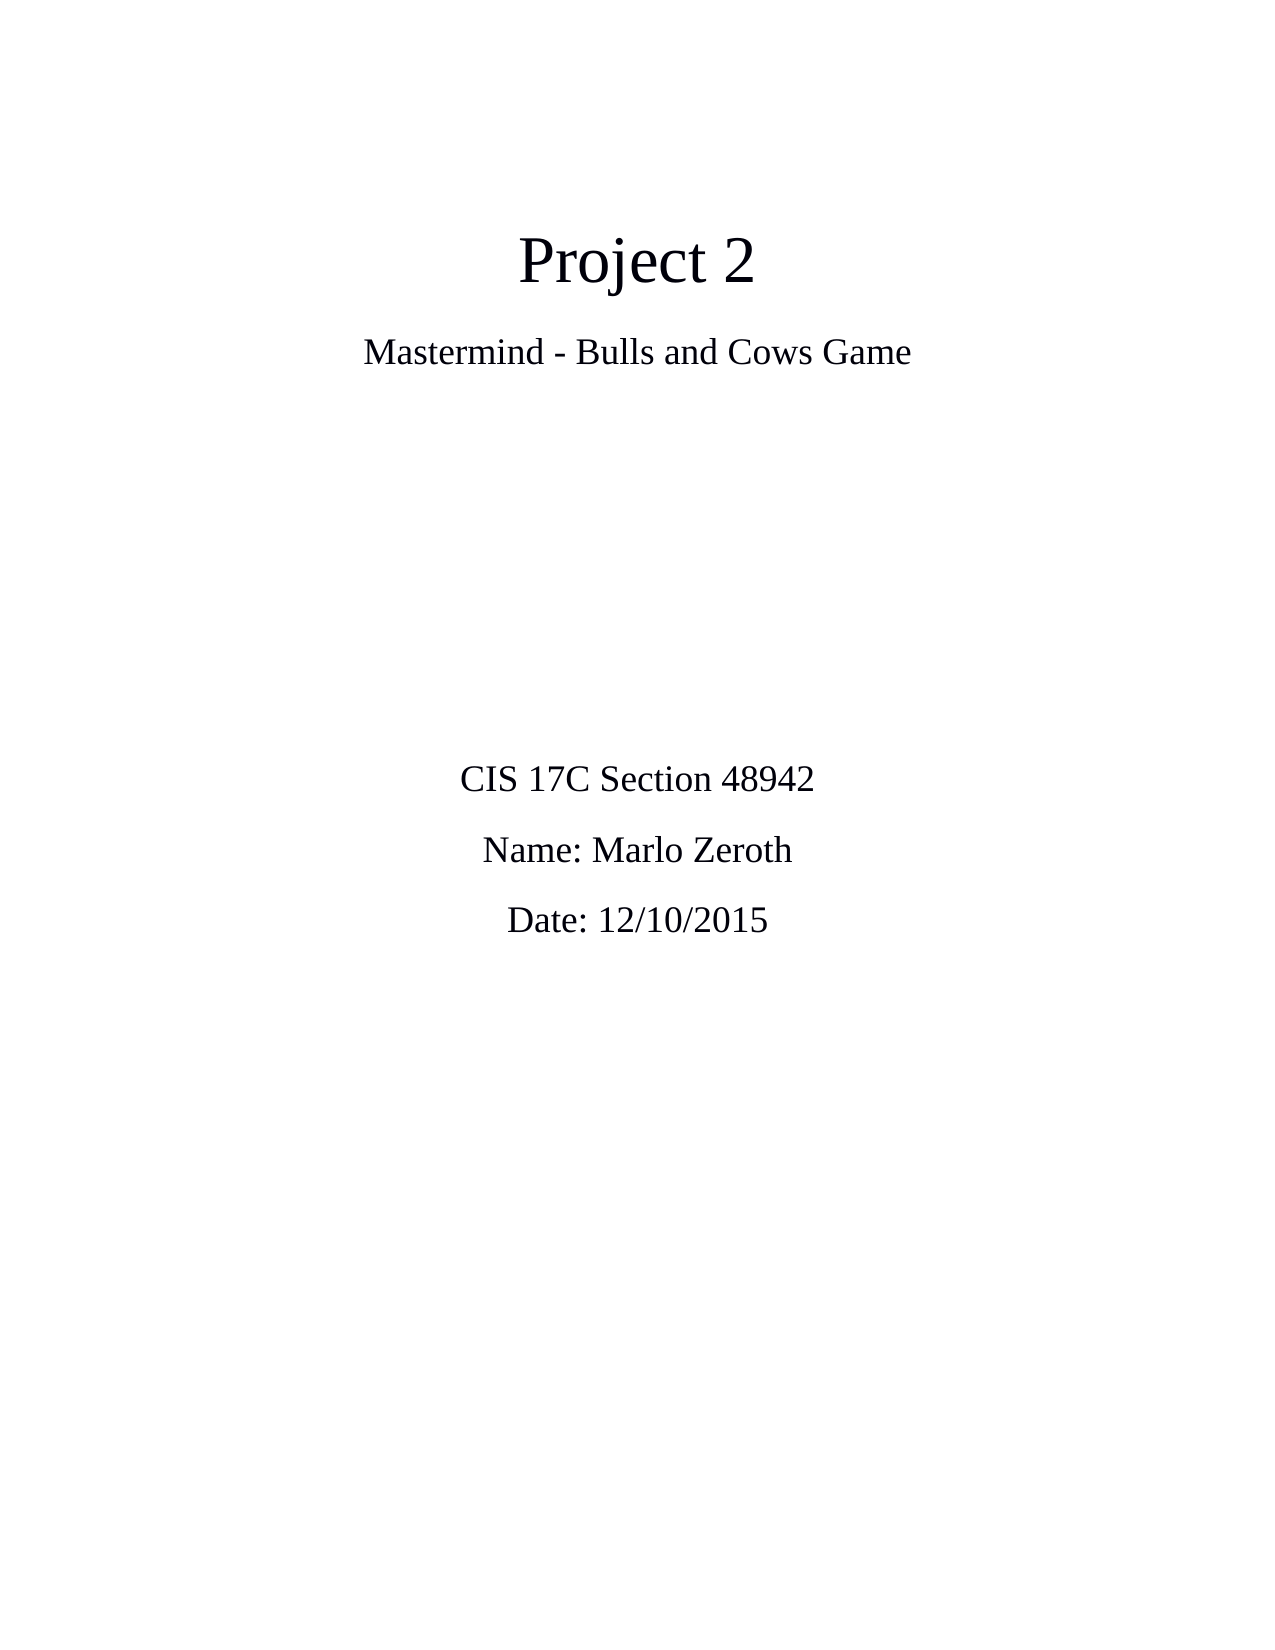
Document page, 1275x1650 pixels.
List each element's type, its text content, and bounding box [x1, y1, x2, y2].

text Name: Marlo Zeroth [118, 827, 1157, 870]
text CIS 17C Section 48942 [118, 757, 1157, 800]
text Date: 12/10/2015 [118, 898, 1157, 941]
text Project 2 [118, 220, 1157, 297]
text Mastermind - Bulls and Cows Game [118, 329, 1157, 372]
